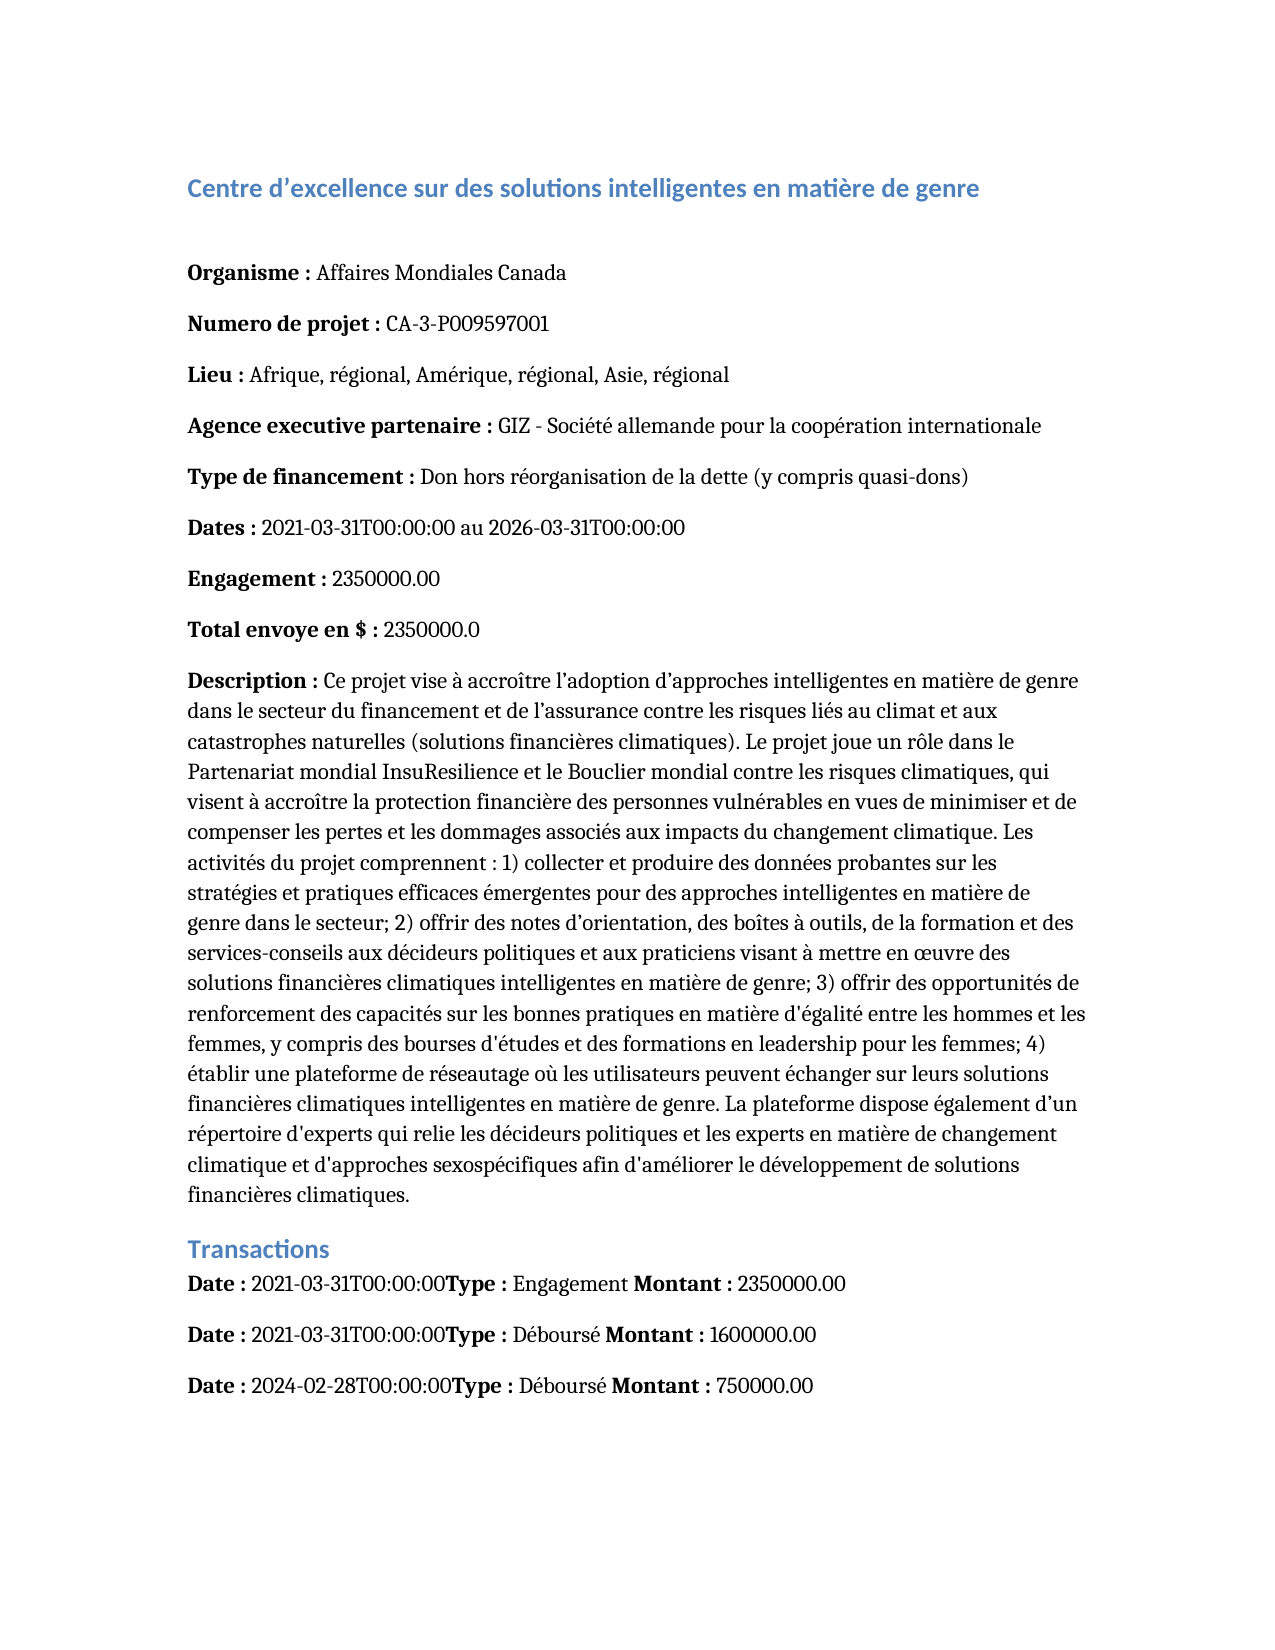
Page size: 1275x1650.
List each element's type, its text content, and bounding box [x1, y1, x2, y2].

text Organisme : Affaires Mondiales Canada [187, 260, 1087, 286]
text Date : 2021-03-31T00:00:00Type : Déboursé Montant : 1600000.00 [187, 1322, 1087, 1348]
text Date : 2021-03-31T00:00:00Type : Engagement Montant : 2350000.00 [187, 1271, 1087, 1297]
text Type de financement : Don hors réorganisation de la dette (y compris quasi-dons) [187, 464, 1087, 490]
subtitle Centre d’excellence sur des solutions intelligentes en matière de genre [187, 171, 1087, 204]
text Numero de projet : CA-3-P009597001 [187, 311, 1087, 337]
text Engagement : 2350000.00 [187, 566, 1087, 592]
text Date : 2024-02-28T00:00:00Type : Déboursé Montant : 750000.00 [187, 1373, 1087, 1399]
text Description : Ce projet vise à accroître l’adoption d’approches intelligentes en matière de genre dans le secteur du financement et de l’assurance contre les risques liés au climat et aux catastrophes naturelles (solutions financières climatiques). Le projet joue un rôle dans le Partenariat mondial InsuResilience et le Bouclier mondial contre les risques climatiques, qui visent à accroître la protection financière des personnes vulnérables en vues de minimiser et de compenser les pertes et les dommages associés aux impacts du changement climatique. Les activités du projet comprennent : 1) collecter et produire des données probantes sur les stratégies et pratiques efficaces émergentes pour des approches intelligentes en matière de genre dans le secteur; 2) offrir des notes d’orientation, des boîtes à outils, de la formation et des services-conseils aux décideurs politiques et aux praticiens visant à mettre en œuvre des solutions financières climatiques intelligentes en matière de genre; 3) offrir des opportunités de renforcement des capacités sur les bonnes pratiques en matière d'égalité entre les hommes et les femmes, y compris des bourses d'études et des formations en leadership pour les femmes; 4) établir une plateforme de réseautage où les utilisateurs peuvent échanger sur leurs solutions financières climatiques intelligentes en matière de genre. La plateforme dispose également d’un répertoire d'experts qui relie les décideurs politiques et les experts en matière de changement climatique et d'approches sexospécifiques afin d'améliorer le développement de solutions financières climatiques. [187, 668, 1087, 1208]
text Agence executive partenaire : GIZ - Société allemande pour la coopération internationale [187, 413, 1087, 439]
text Dates : 2021-03-31T00:00:00 au 2026-03-31T00:00:00 [187, 515, 1087, 541]
text Lieu : Afrique, régional, Amérique, régional, Asie, régional [187, 362, 1087, 388]
text Total envoye en $ : 2350000.0 [187, 617, 1087, 643]
subtitle Transactions [187, 1233, 1087, 1266]
